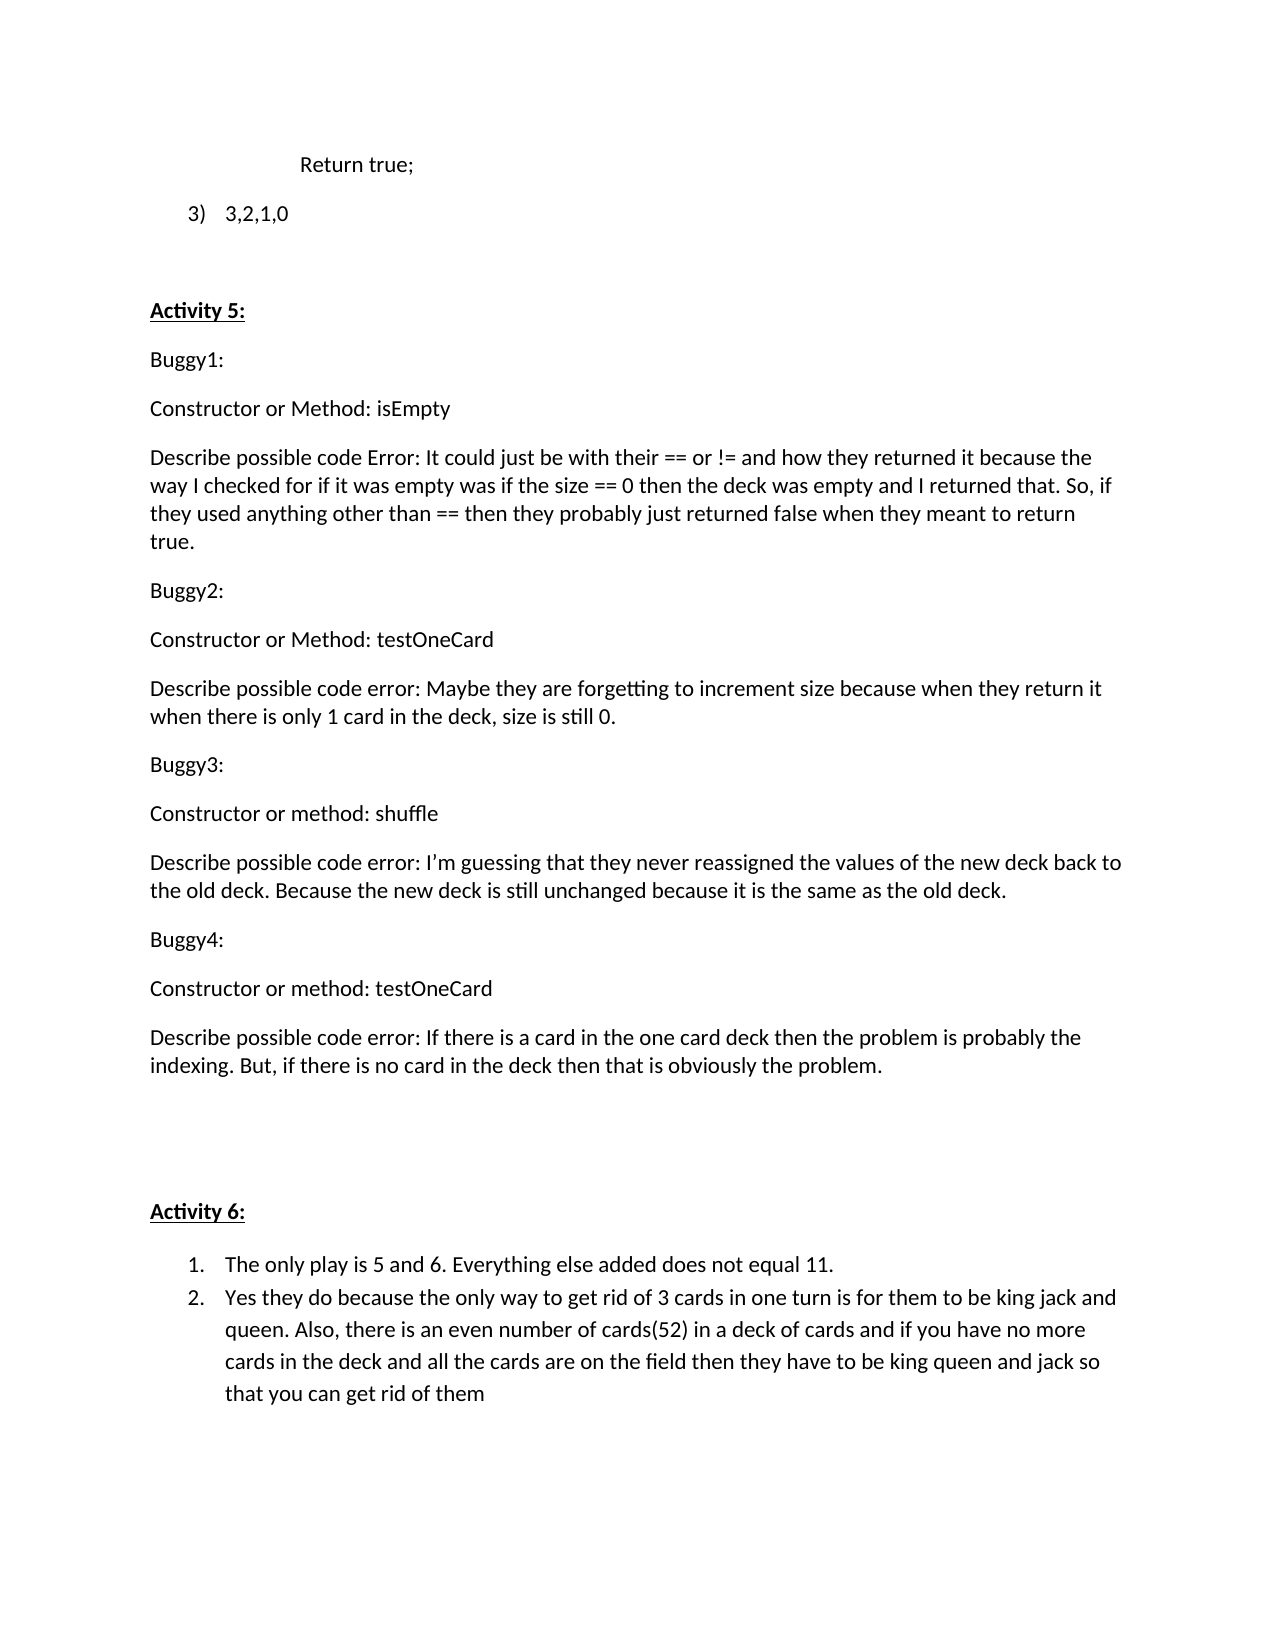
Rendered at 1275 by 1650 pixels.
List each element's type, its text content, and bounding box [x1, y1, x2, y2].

text Constructor or method: testOneCard [150, 974, 1125, 1002]
text Describe possible code error: I’m guessing that they never reassigned the values of the new deck back to the old deck. Because the new deck is still unchanged because it is the same as the old deck. [150, 848, 1125, 904]
text Constructor or method: shuffle [150, 799, 1125, 827]
list Yes they do because the only way to get rid of 3 cards in one turn is for them to be king jack and queen. Also, there is an even number of cards(52) in a deck of cards and if you have no more cards in the deck and all the cards are on the field then they have to be king queen and jack so that you can get rid of them [187, 1283, 1125, 1407]
text Describe possible code error: If there is a card in the one card deck then the problem is probably the indexing. But, if there is no card in the deck then that is obviously the problem. [150, 1023, 1125, 1079]
text Buggy4: [150, 925, 1125, 953]
text Constructor or Method: isEmpty [150, 394, 1125, 422]
list The only play is 5 and 6. Everything else added does not equal 11. [187, 1251, 1125, 1278]
text Buggy2: [150, 576, 1125, 604]
text Activity 5: [150, 297, 1125, 324]
text Buggy1: [150, 345, 1125, 373]
list 3,2,1,0 [187, 199, 1125, 227]
text Describe possible code error: Maybe they are forgetting to increment size because when they return it when there is only 1 card in the deck, size is still 0. [150, 674, 1125, 730]
text Describe possible code Error: It could just be with their == or != and how they returned it because the way I checked for if it was empty was if the size == 0 then the deck was empty and I returned that. So, if they used anything other than == then they probably just returned false when they meant to return true. [150, 443, 1125, 555]
text Constructor or Method: testOneCard [150, 625, 1125, 653]
text Return true; [225, 150, 1125, 178]
text Buggy3: [150, 751, 1125, 779]
text Activity 6: [150, 1197, 1125, 1226]
